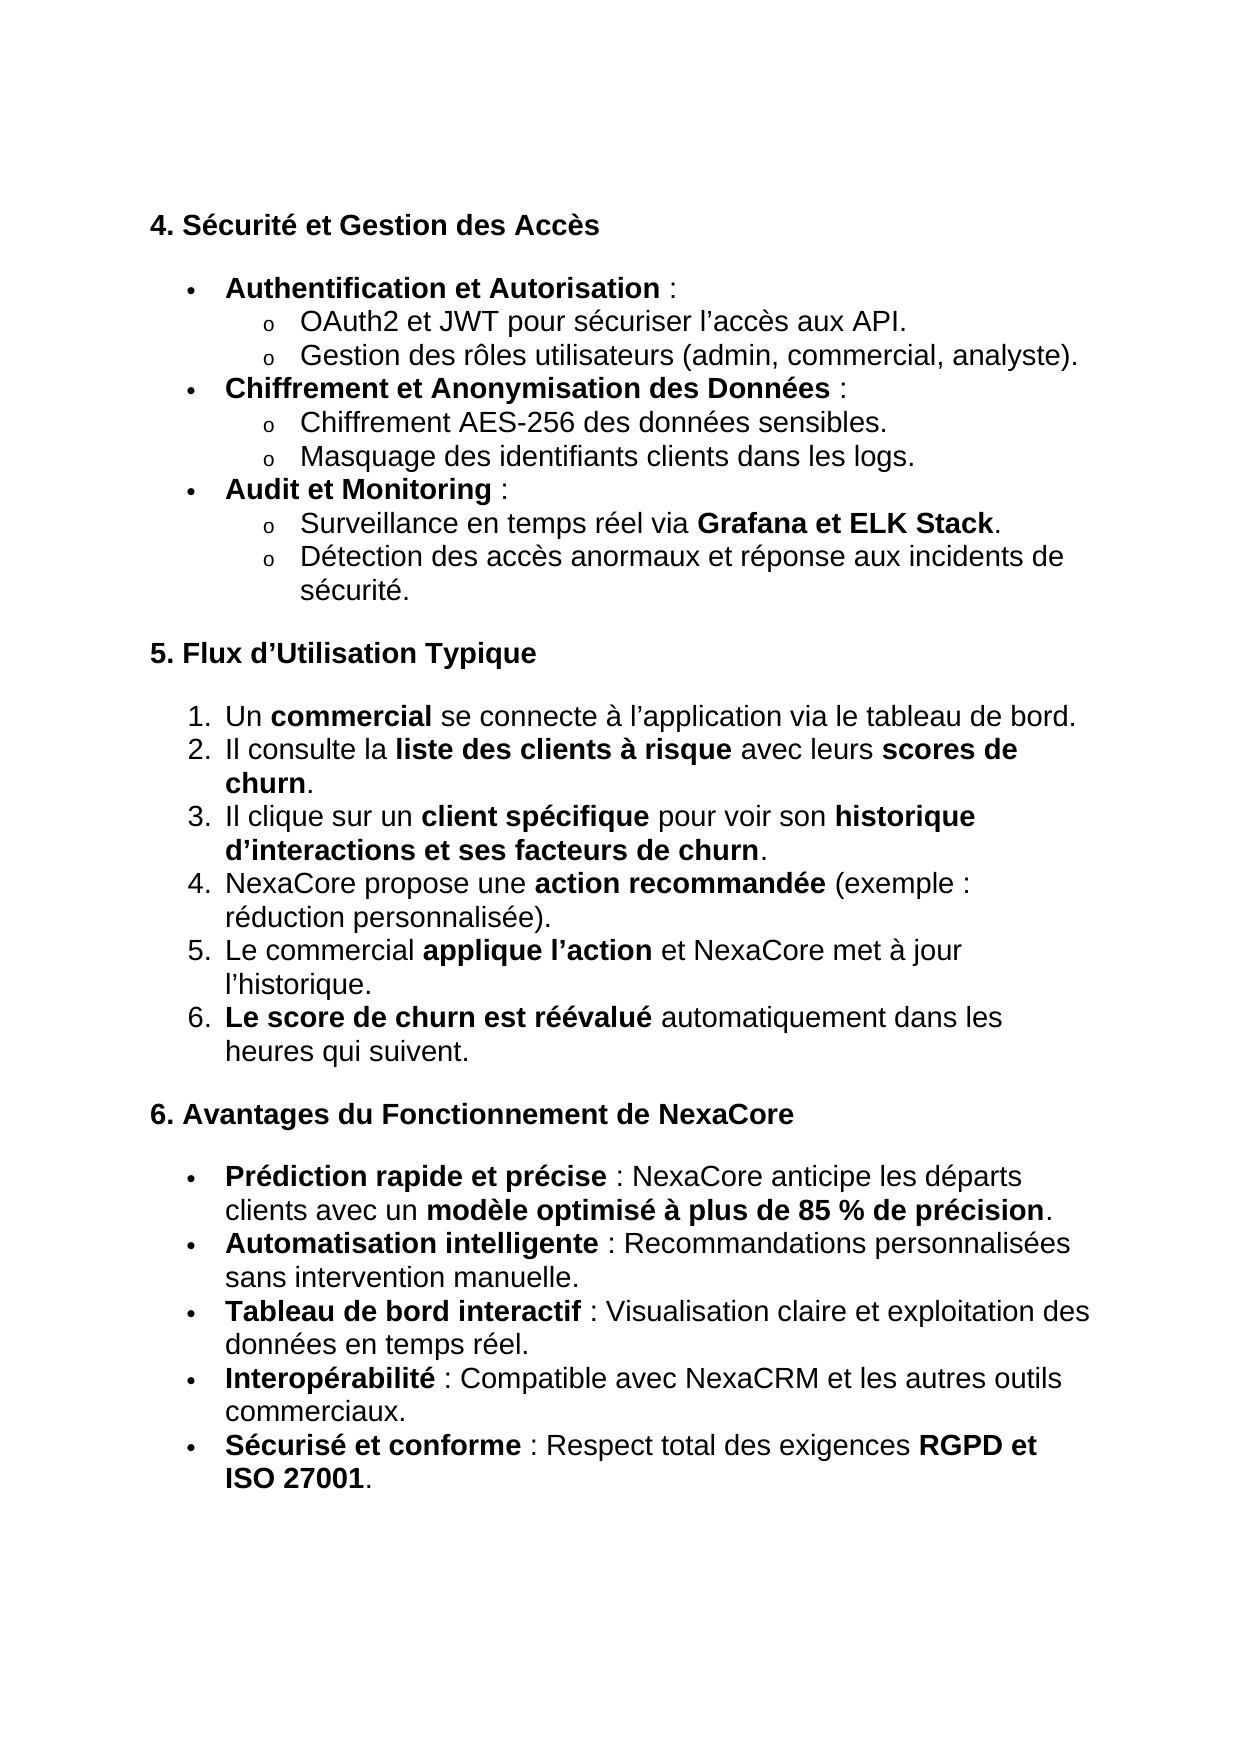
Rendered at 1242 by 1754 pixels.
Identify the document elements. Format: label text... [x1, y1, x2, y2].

list Gestion des rôles utilisateurs (admin, commercial, analyste). [262, 338, 1092, 371]
list Audit et Monitoring : [187, 472, 1092, 506]
list Authentification et Autorisation : [187, 271, 1092, 304]
list Détection des accès anormaux et réponse aux incidents de sécurité. [262, 539, 1092, 607]
list Masquage des identifiants clients dans les logs. [262, 439, 1092, 472]
list Le commercial applique l’action et NexaCore met à jour l’historique. [187, 933, 1092, 1000]
list Le score de churn est réévalué automatiquement dans les heures qui suivent. [187, 1000, 1092, 1067]
text 5. Flux d’Utilisation Typique [150, 636, 1092, 669]
list Automatisation intelligente : Recommandations personnalisées sans intervention manuelle. [187, 1226, 1092, 1293]
list Un commercial se connecte à l’application via le tableau de bord. [187, 698, 1092, 732]
text 4. Sécurité et Gestion des Accès [150, 208, 1092, 241]
list Il consulte la liste des clients à risque avec leurs scores de churn. [187, 732, 1092, 799]
list Prédiction rapide et précise : NexaCore anticipe les départs clients avec un modèle optimisé à plus de 85 % de précision. [187, 1159, 1092, 1226]
list Tableau de bord interactif : Visualisation claire et exploitation des données en temps réel. [187, 1293, 1092, 1361]
text 6. Avantages du Fonctionnement de NexaCore [150, 1097, 1092, 1130]
list Interopérabilité : Compatible avec NexaCRM et les autres outils commerciaux. [187, 1361, 1092, 1428]
list Surveillance en temps réel via Grafana et ELK Stack. [262, 506, 1092, 539]
list Chiffrement AES-256 des données sensibles. [262, 405, 1092, 439]
list Il clique sur un client spécifique pour voir son historique d’interactions et ses facteurs de churn. [187, 799, 1092, 866]
list Sécurisé et conforme : Respect total des exigences RGPD et ISO 27001. [187, 1428, 1092, 1495]
list Chiffrement et Anonymisation des Données : [187, 371, 1092, 405]
list OAuth2 et JWT pour sécuriser l’accès aux API. [262, 304, 1092, 338]
list NexaCore propose une action recommandée (exemple : réduction personnalisée). [187, 866, 1092, 933]
